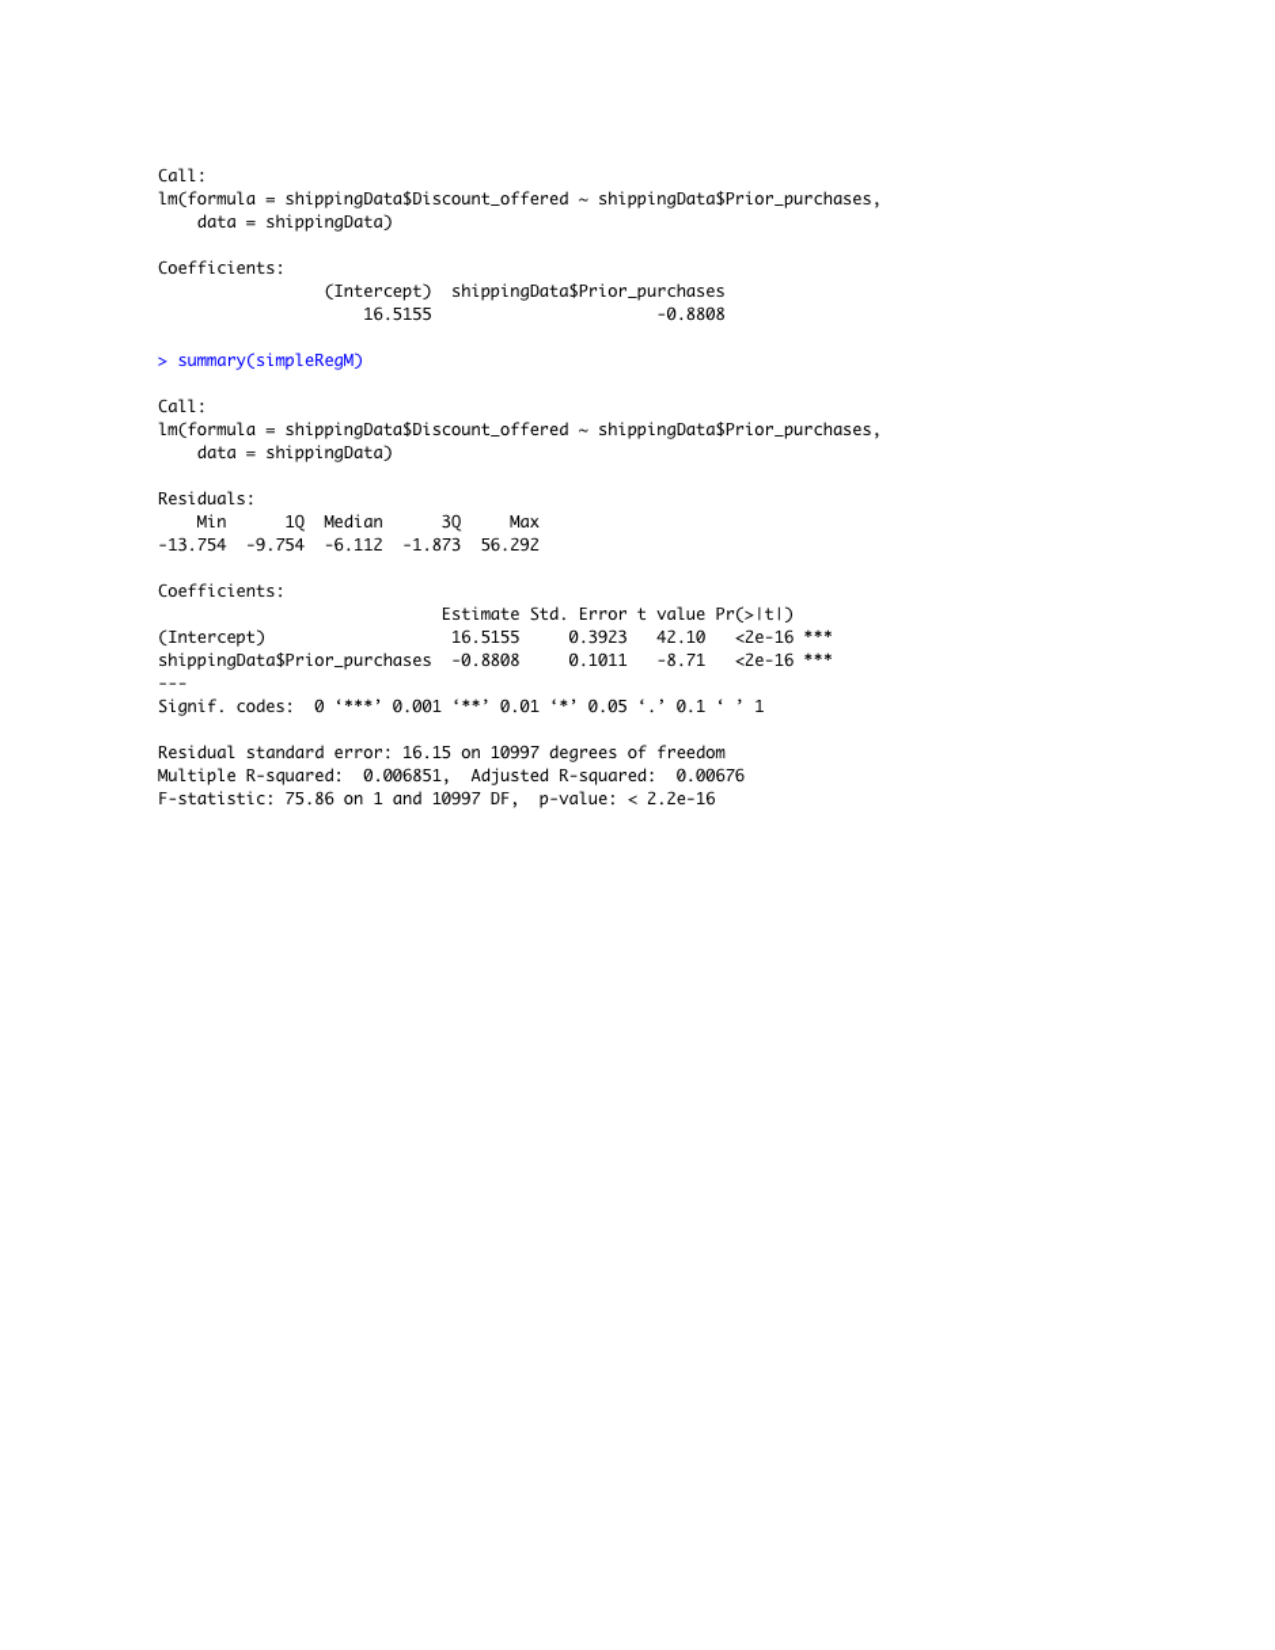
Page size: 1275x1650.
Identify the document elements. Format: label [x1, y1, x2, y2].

picture [150, 150, 901, 814]
